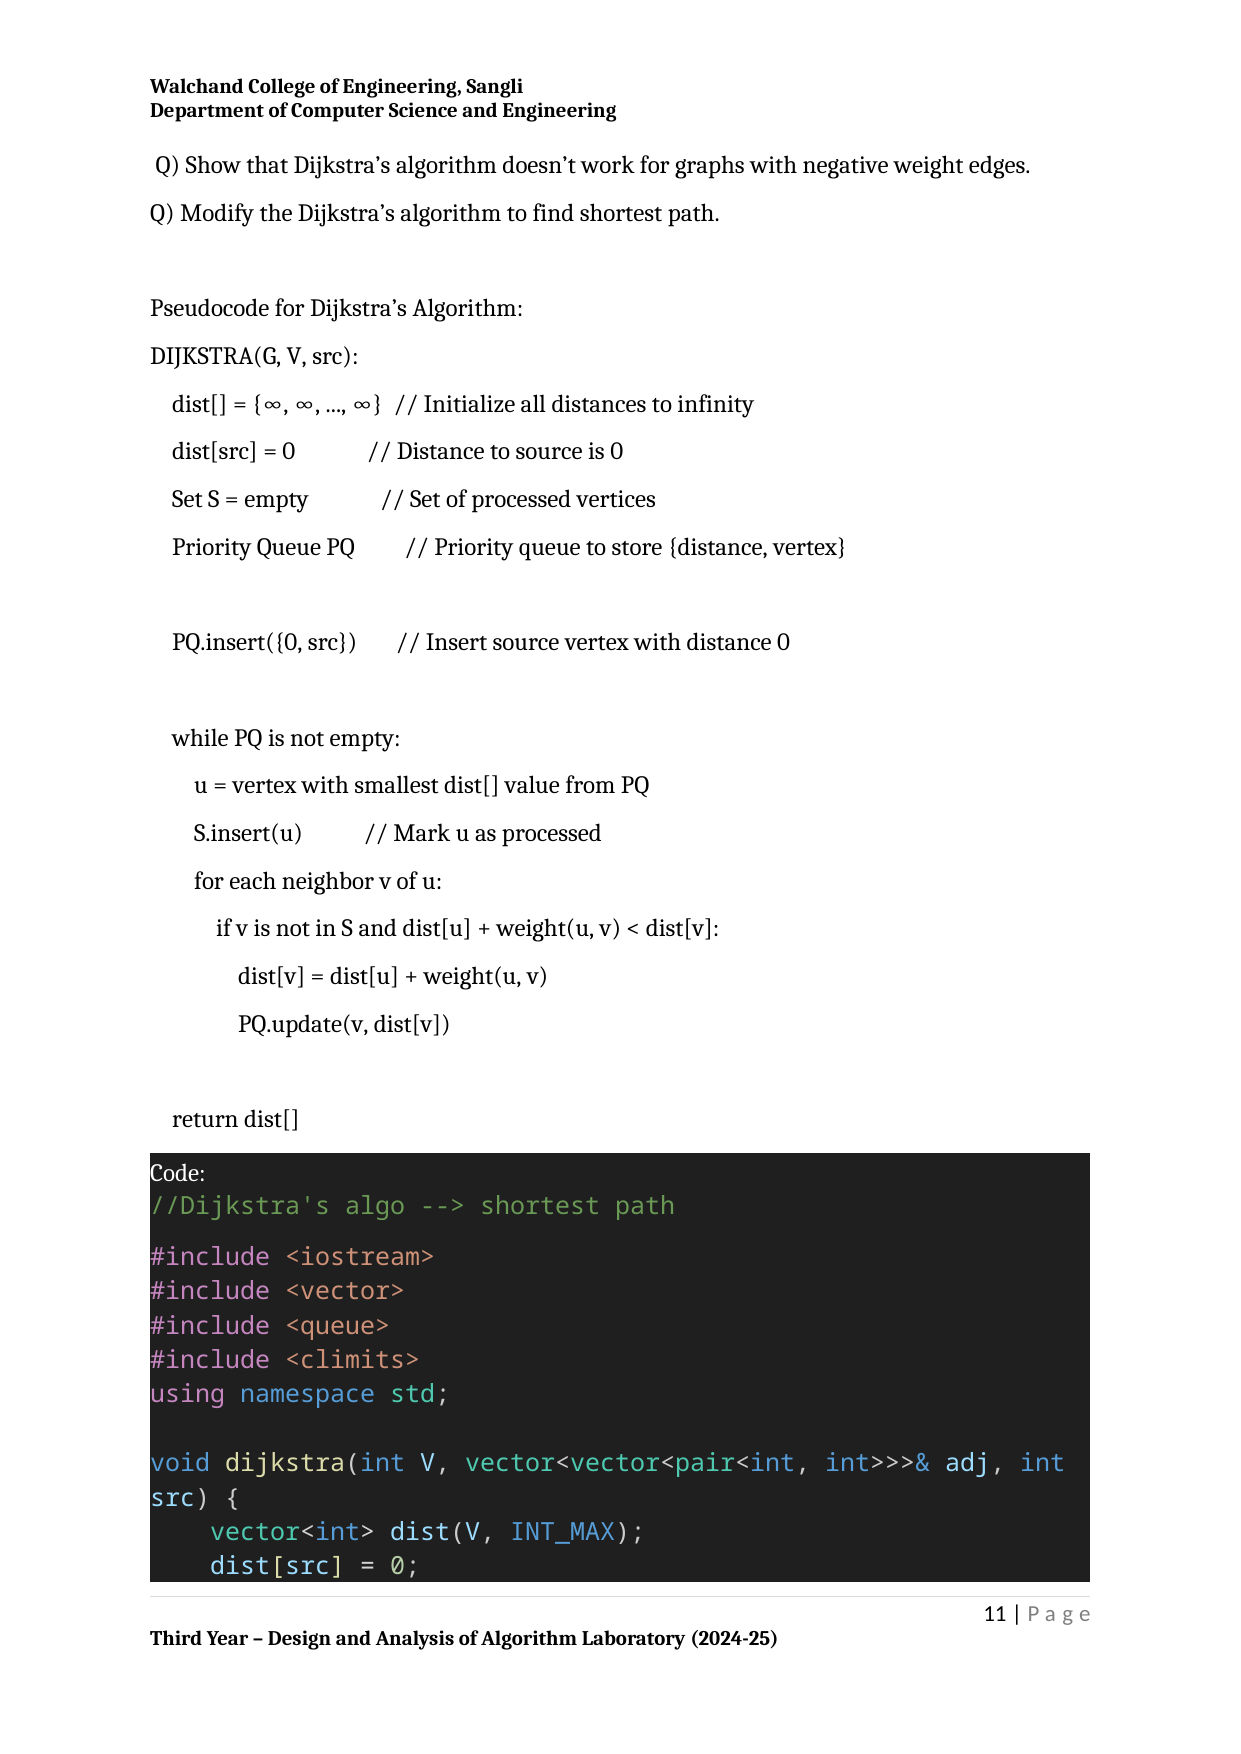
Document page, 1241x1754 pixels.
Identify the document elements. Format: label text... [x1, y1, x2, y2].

text if v is not in S and dist[u] + weight(u, v) < dist[v]: [150, 914, 1090, 943]
text PQ.insert({0, src}) // Insert source vertex with distance 0 [150, 628, 1090, 657]
text Priority Queue PQ // Priority queue to store {distance, vertex} [150, 533, 1090, 561]
text while PQ is not empty: [150, 723, 1090, 752]
text DIJKSTRA(G, V, src): [150, 342, 1090, 371]
text Q) Show that Dijkstra’s algorithm doesn’t work for graphs with negative weight edges. [150, 151, 1090, 180]
text S.insert(u) // Mark u as processed [150, 819, 1090, 848]
text #include <queue> [150, 1307, 1090, 1341]
text Q) Modify the Dijkstra’s algorithm to find shortest path. [150, 199, 1090, 227]
text void dijkstra(int V, vector<vector<pair<int, int>>>& adj, int src) { [150, 1444, 1090, 1513]
text vector<int> dist(V, INT_MAX); [150, 1513, 1090, 1548]
text Code: //Dijkstra's algo --> shortest path [150, 1153, 1090, 1222]
text dist[v] = dist[u] + weight(u, v) [150, 962, 1090, 991]
text using namespace std; [150, 1376, 1090, 1410]
text return dist[] [150, 1105, 1090, 1134]
text PQ.update(v, dist[v]) [150, 1010, 1090, 1038]
text for each neighbor v of u: [150, 867, 1090, 895]
text Pseudocode for Dijkstra’s Algorithm: [150, 294, 1090, 323]
text #include <climits> [150, 1341, 1090, 1376]
text u = vertex with smallest dist[] value from PQ [150, 771, 1090, 800]
text #include <vector> [150, 1273, 1090, 1307]
text dist[src] = 0 // Distance to source is 0 [150, 437, 1090, 466]
text dist[] = {∞, ∞, ..., ∞} // Initialize all distances to infinity [150, 389, 1090, 418]
text dist[src] = 0; [150, 1548, 1090, 1582]
text #include <iostream> [150, 1238, 1090, 1273]
text Set S = empty // Set of processed vertices [150, 485, 1090, 514]
